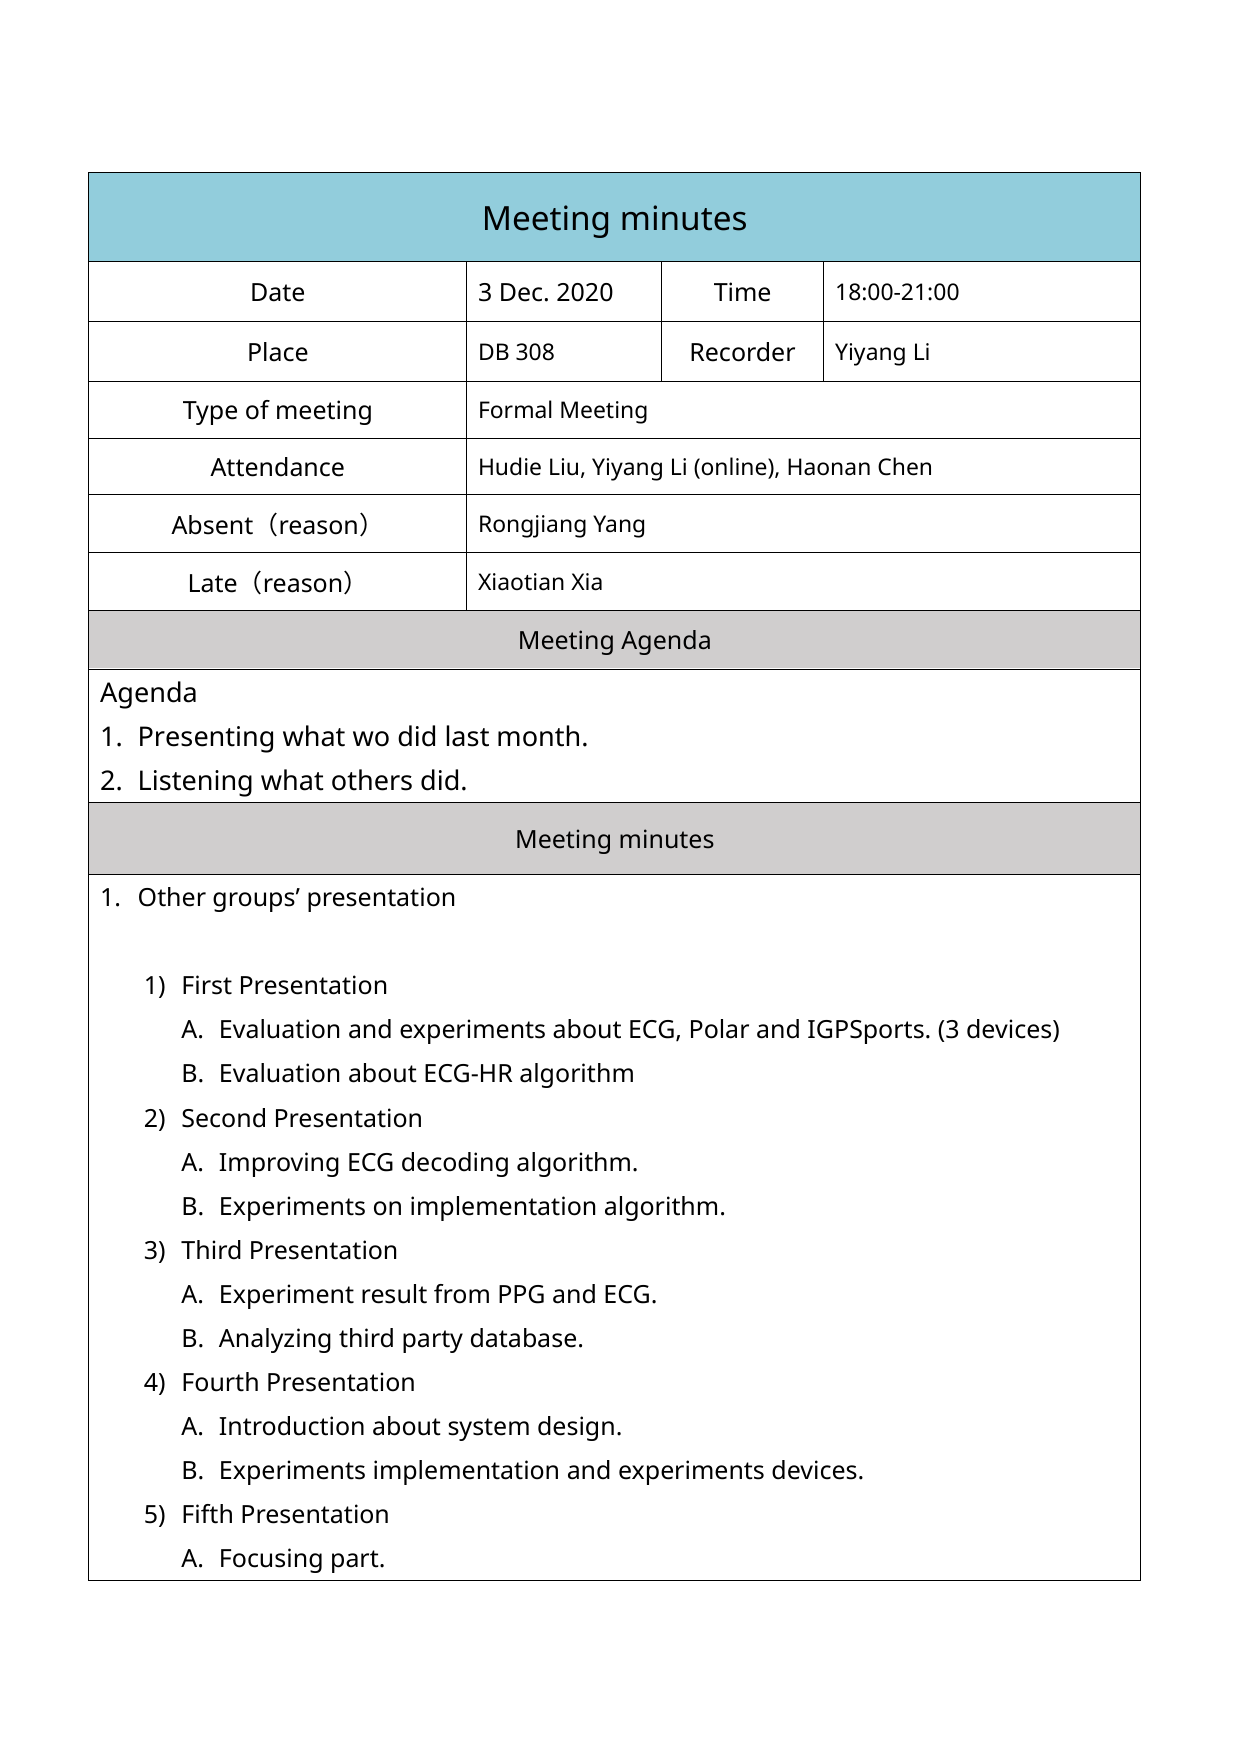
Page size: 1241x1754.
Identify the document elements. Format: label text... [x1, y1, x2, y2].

table_cell Time [662, 262, 823, 321]
table_cell Rongjiang Yang [467, 495, 1140, 552]
table_cell Late（reason） [89, 553, 466, 610]
table_cell Meeting Agenda [89, 611, 1140, 668]
table_cell Hudie Liu, Yiyang Li (online), Haonan Chen [467, 439, 1140, 494]
table_cell 18:00-21:00 [824, 262, 1140, 321]
table_cell Agenda Presenting what wo did last month. Listening what others did. [89, 670, 1140, 802]
table_cell Type of meeting [89, 382, 466, 438]
table_header Meeting minutes [89, 173, 1140, 261]
table_cell Date [89, 262, 466, 321]
table_cell Formal Meeting [467, 382, 1140, 438]
table_cell Attendance [89, 439, 466, 494]
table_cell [89, 875, 1140, 1580]
table_cell Xiaotian Xia [467, 553, 1140, 610]
table_cell Place [89, 322, 466, 381]
table_cell Absent（reason） [89, 495, 466, 552]
table_cell 3 Dec. 2020 [467, 262, 661, 321]
table_cell DB 308 [467, 322, 661, 381]
table_cell Meeting minutes [89, 803, 1140, 874]
table_cell Yiyang Li [824, 322, 1140, 381]
table_cell Recorder [662, 322, 823, 381]
